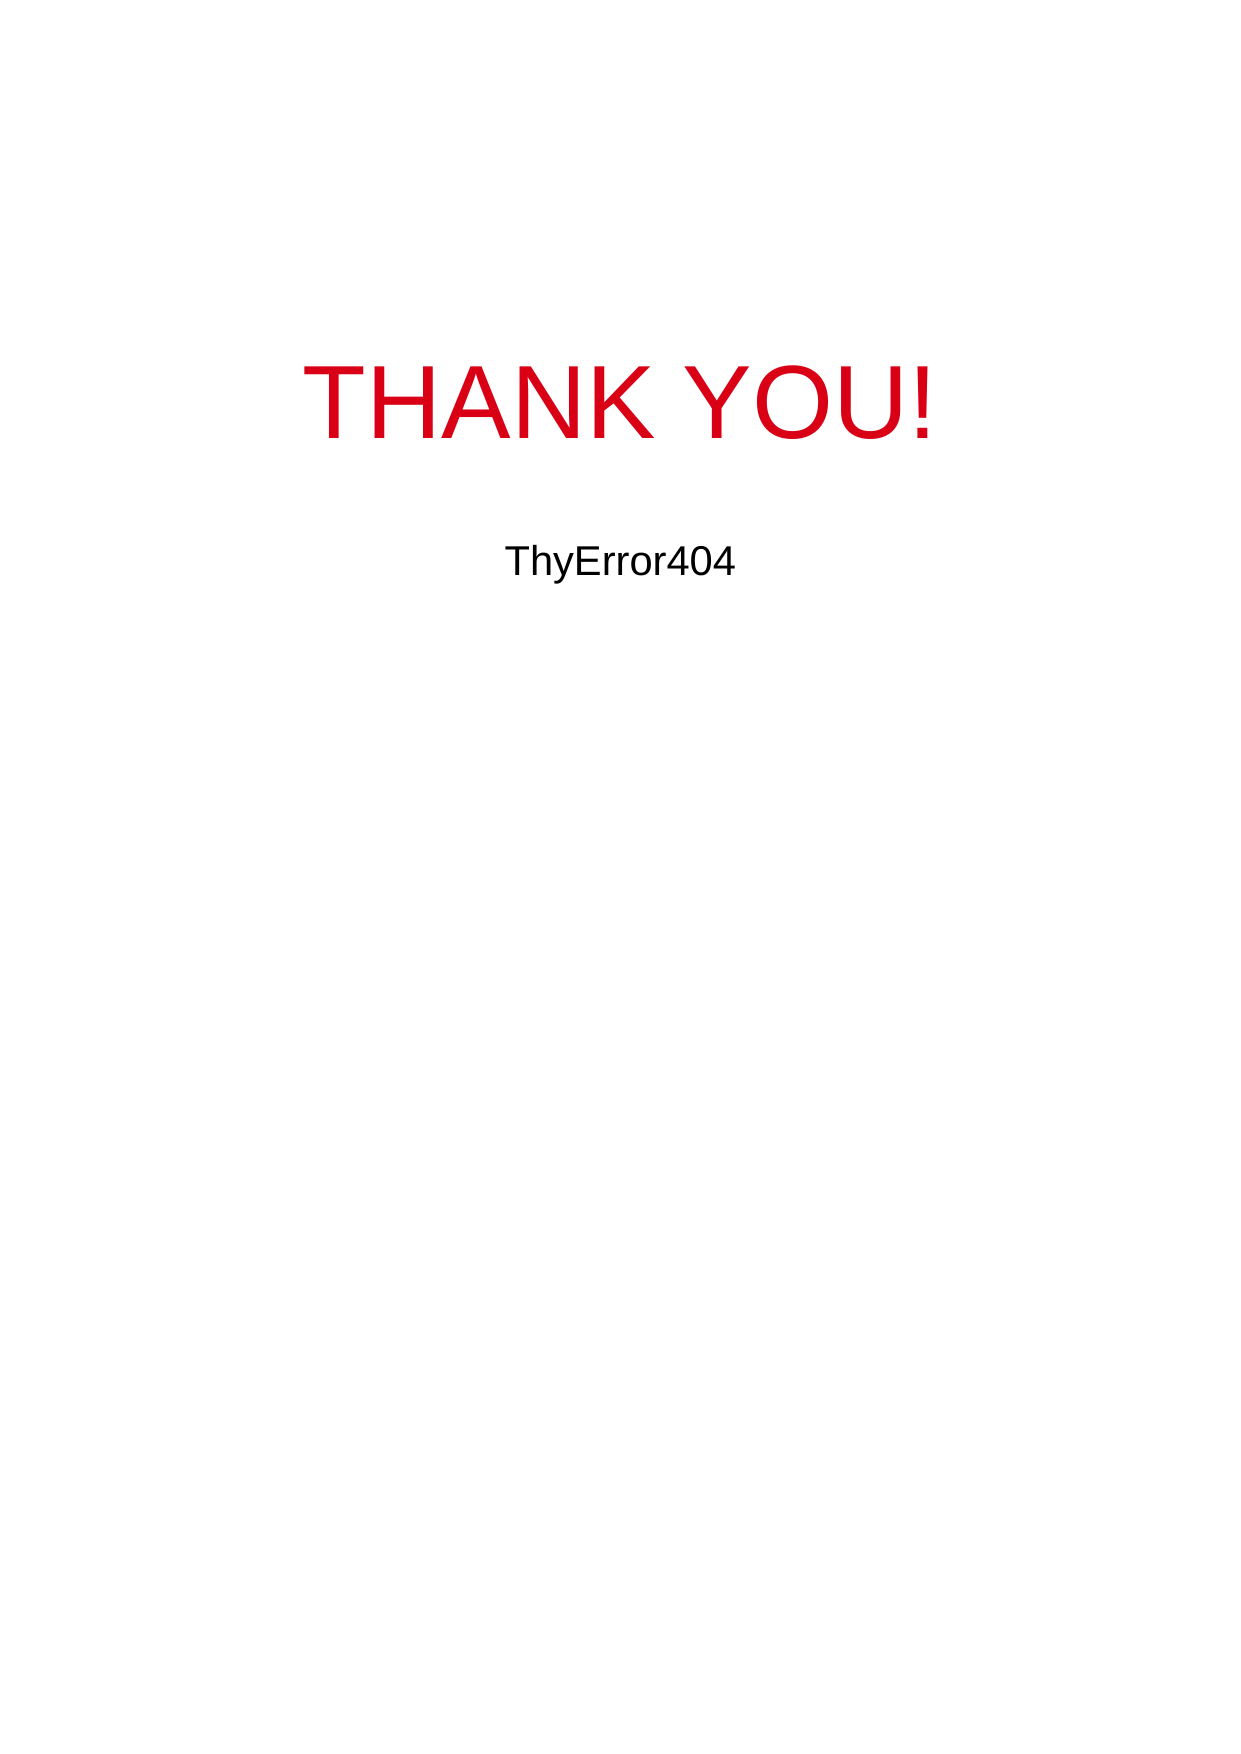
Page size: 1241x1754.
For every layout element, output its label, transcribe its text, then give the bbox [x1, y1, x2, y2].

text ThyError404 [150, 571, 1090, 619]
text THANK YOU! [150, 369, 1090, 489]
